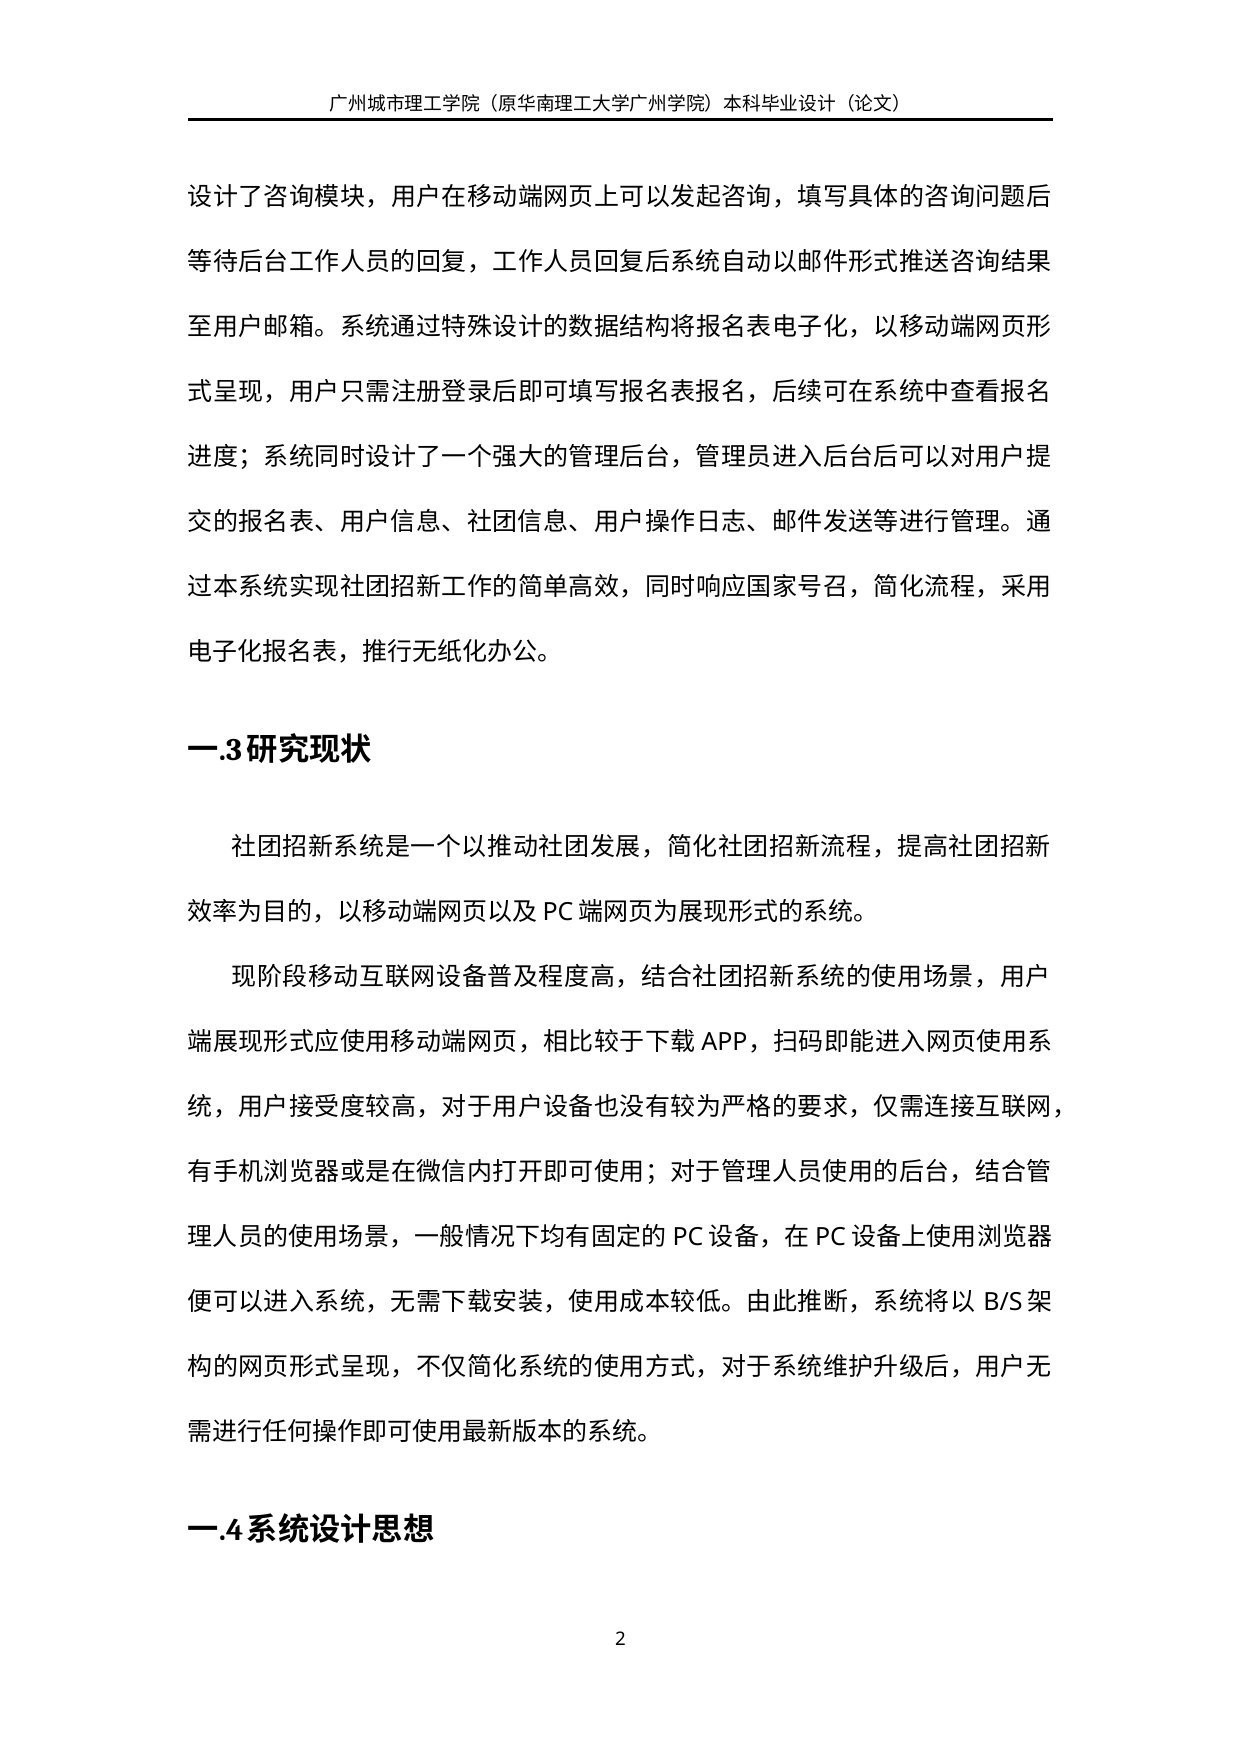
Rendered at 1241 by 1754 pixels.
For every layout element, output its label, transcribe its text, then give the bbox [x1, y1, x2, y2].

text 系统设计思想 [187, 1494, 1053, 1559]
text 社团招新系统是一个以推动社团发展，简化社团招新流程，提高社团招新效率为目的，以移动端网页以及PC端网页为展现形式的系统。 [187, 812, 1053, 942]
text 研究现状 [187, 714, 1053, 779]
text 现阶段移动互联网设备普及程度高，结合社团招新系统的使用场景，用户端展现形式应使用移动端网页，相比较于下载APP，扫码即能进入网页使用系统，用户接受度较高，对于用户设备也没有较为严格的要求，仅需连接互联网，有手机浏览器或是在微信内打开即可使用；对于管理人员使用的后台，结合管理人员的使用场景，一般情况下均有固定的PC设备，在PC设备上使用浏览器便可以进入系统，无需下载安装，使用成本较低。由此推断，系统将以B/S架构的网页形式呈现，不仅简化系统的使用方式，对于系统维护升级后，用户无需进行任何操作即可使用最新版本的系统。 [187, 942, 1053, 1462]
